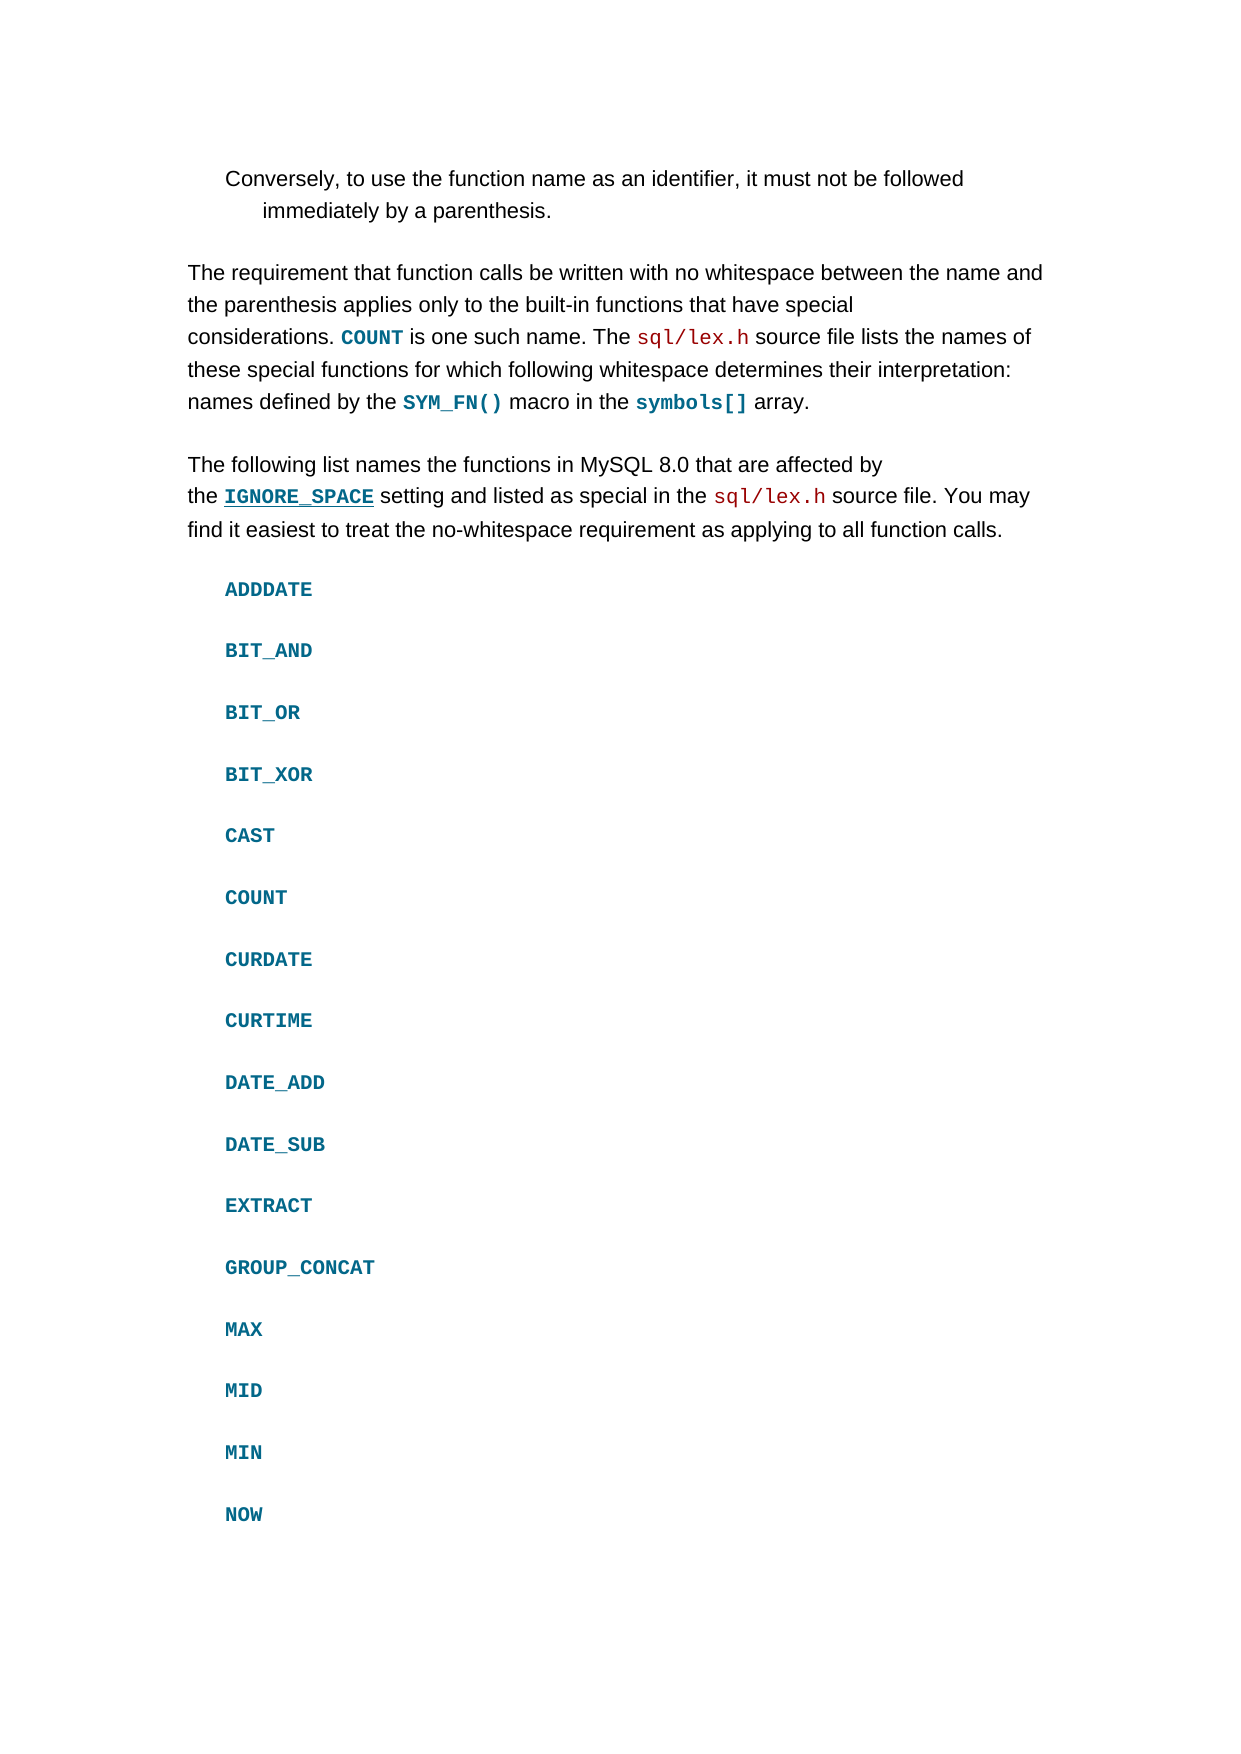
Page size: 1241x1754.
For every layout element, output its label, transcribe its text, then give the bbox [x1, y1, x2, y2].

text The requirement that function calls be written with no whitespace between the name and the parenthesis applies only to the built-in functions that have special considerations. COUNT is one such name. The sql/lex.h source file lists the names of these special functions for which following whitespace determines their interpretation: names defined by the SYM_FN() macro in the symbols[] array. [187, 256, 1053, 419]
text GROUP_CONCAT [225, 1253, 1053, 1285]
text DATE_ADD [225, 1068, 1053, 1100]
text MIN [225, 1438, 1053, 1470]
text CURDATE [225, 944, 1053, 977]
text The following list names the functions in MySQL 8.0 that are affected by the IGNORE_SPACE setting and listed as special in the sql/lex.h source file. You may find it easiest to treat the no-whitespace requirement as applying to all function calls. [187, 448, 1053, 545]
text BIT_OR [225, 698, 1053, 730]
text COUNT [225, 883, 1053, 915]
text BIT_XOR [225, 759, 1053, 792]
text Conversely, to use the function name as an identifier, it must not be followed immediately by a parenthesis. [225, 162, 1053, 227]
text CAST [225, 821, 1053, 854]
text CURTIME [225, 1006, 1053, 1039]
text DATE_SUB [225, 1129, 1053, 1162]
text MID [225, 1376, 1053, 1409]
text NOW [225, 1499, 1053, 1532]
text MAX [225, 1314, 1053, 1347]
text ADDDATE [225, 574, 1053, 607]
text BIT_AND [225, 636, 1053, 669]
text EXTRACT [225, 1191, 1053, 1224]
